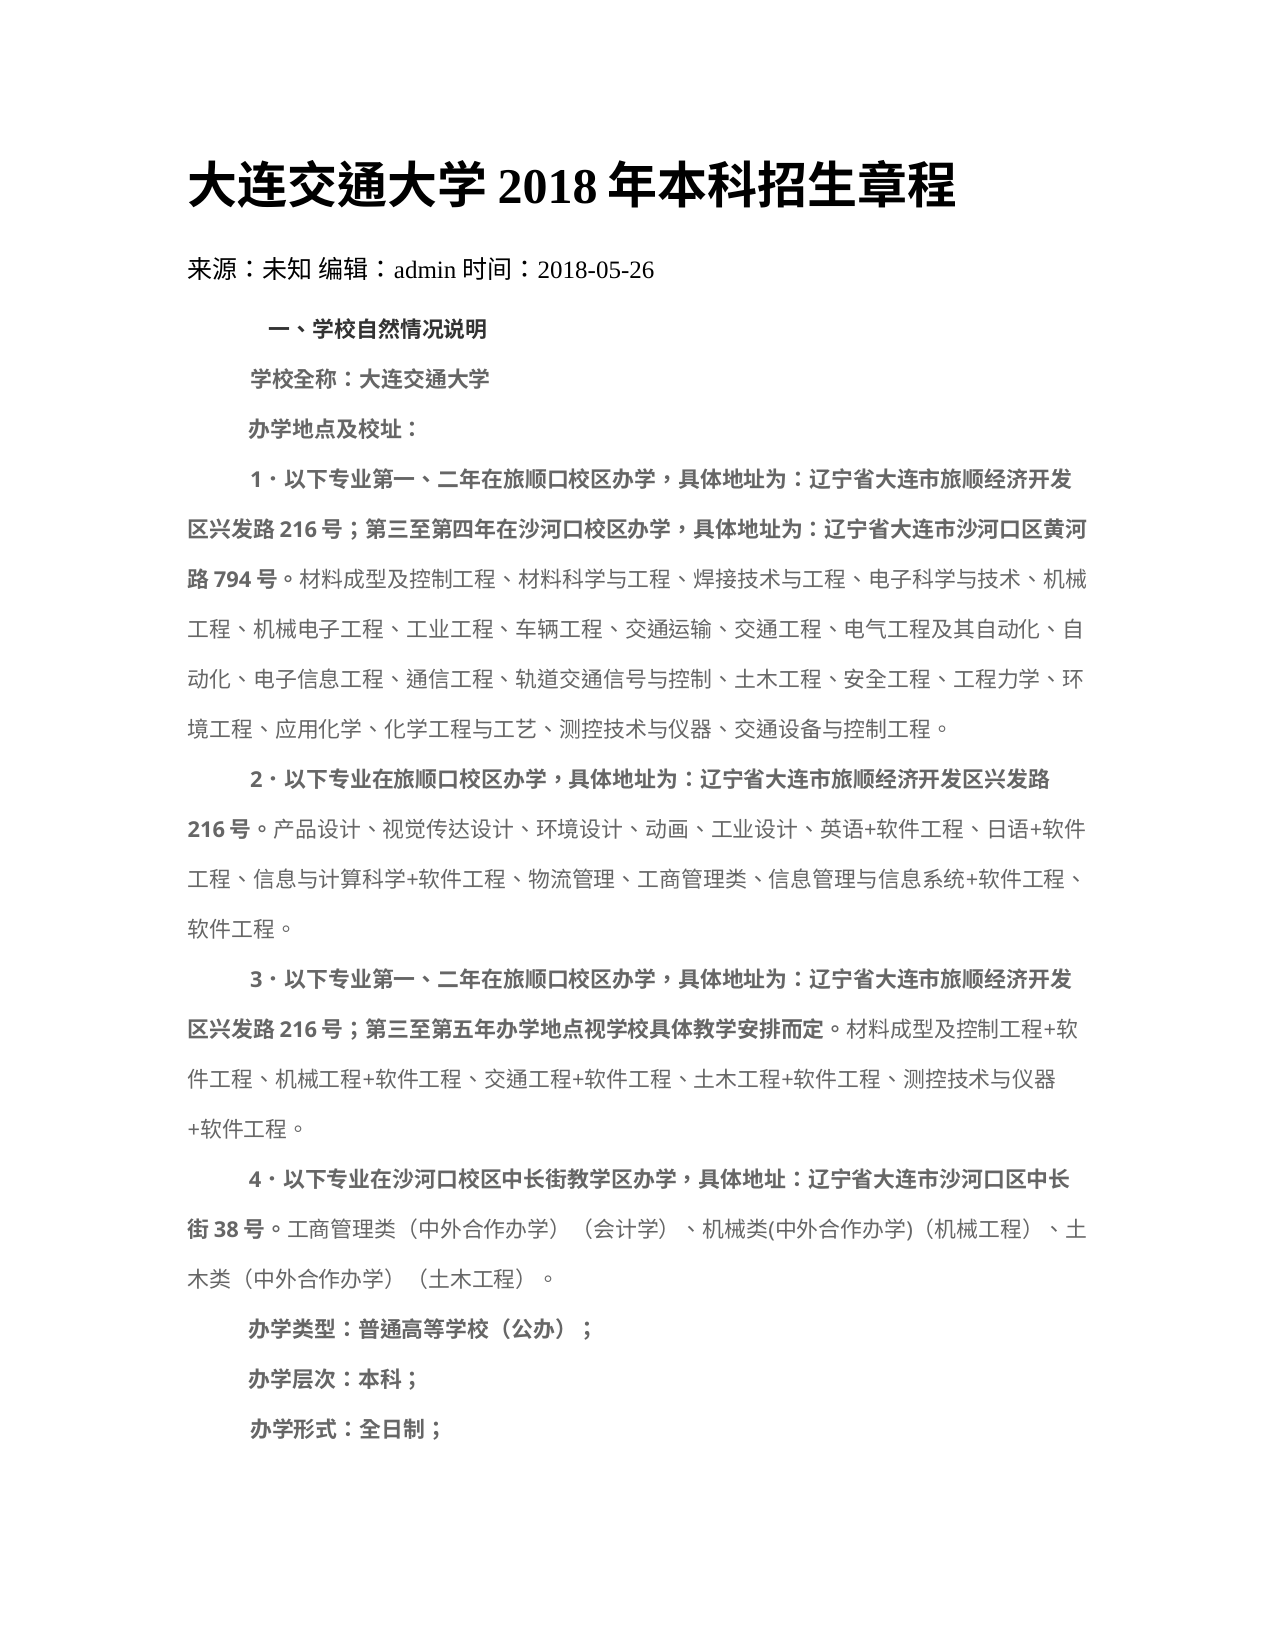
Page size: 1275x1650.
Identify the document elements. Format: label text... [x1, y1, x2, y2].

text 学校全称：大连交通大学 [187, 344, 1087, 394]
text 办学形式：全日制； [187, 1394, 1087, 1444]
text 来源：未知 编辑：admin 时间：2018-05-26 [187, 252, 1087, 286]
subtitle 一、学校自然情况说明 [187, 314, 1087, 344]
subtitle 大连交通大学2018年本科招生章程 [187, 150, 1087, 218]
text 2．以下专业在旅顺口校区办学，具体地址为：辽宁省大连市旅顺经济开发区兴发路216号。产品设计、视觉传达设计、环境设计、动画、工业设计、英语+软件工程、日语+软件工程、信息与计算科学+软件工程、物流管理、工商管理类、信息管理与信息系统+软件工程、软件工程。 [187, 744, 1087, 944]
text 4．以下专业在沙河口校区中长街教学区办学，具体地址：辽宁省大连市沙河口区中长街38号。工商管理类（中外合作办学）（会计学）、机械类(中外合作办学)（机械工程）、土木类（中外合作办学）（土木工程）。 [187, 1144, 1087, 1294]
text 3．以下专业第一、二年在旅顺口校区办学，具体地址为：辽宁省大连市旅顺经济开发区兴发路216号；第三至第五年办学地点视学校具体教学安排而定。材料成型及控制工程+软件工程、机械工程+软件工程、交通工程+软件工程、土木工程+软件工程、测控技术与仪器+软件工程。 [187, 944, 1087, 1144]
text 办学类型：普通高等学校（公办）； [187, 1294, 1087, 1344]
text 办学层次：本科； [187, 1344, 1087, 1394]
text 1．以下专业第一、二年在旅顺口校区办学，具体地址为：辽宁省大连市旅顺经济开发区兴发路216号；第三至第四年在沙河口校区办学，具体地址为：辽宁省大连市沙河口区黄河路794号。材料成型及控制工程、材料科学与工程、焊接技术与工程、电子科学与技术、机械工程、机械电子工程、工业工程、车辆工程、交通运输、交通工程、电气工程及其自动化、自动化、电子信息工程、通信工程、轨道交通信号与控制、土木工程、安全工程、工程力学、环境工程、应用化学、化学工程与工艺、测控技术与仪器、交通设备与控制工程。 [187, 444, 1087, 744]
text 办学地点及校址： [187, 394, 1087, 444]
